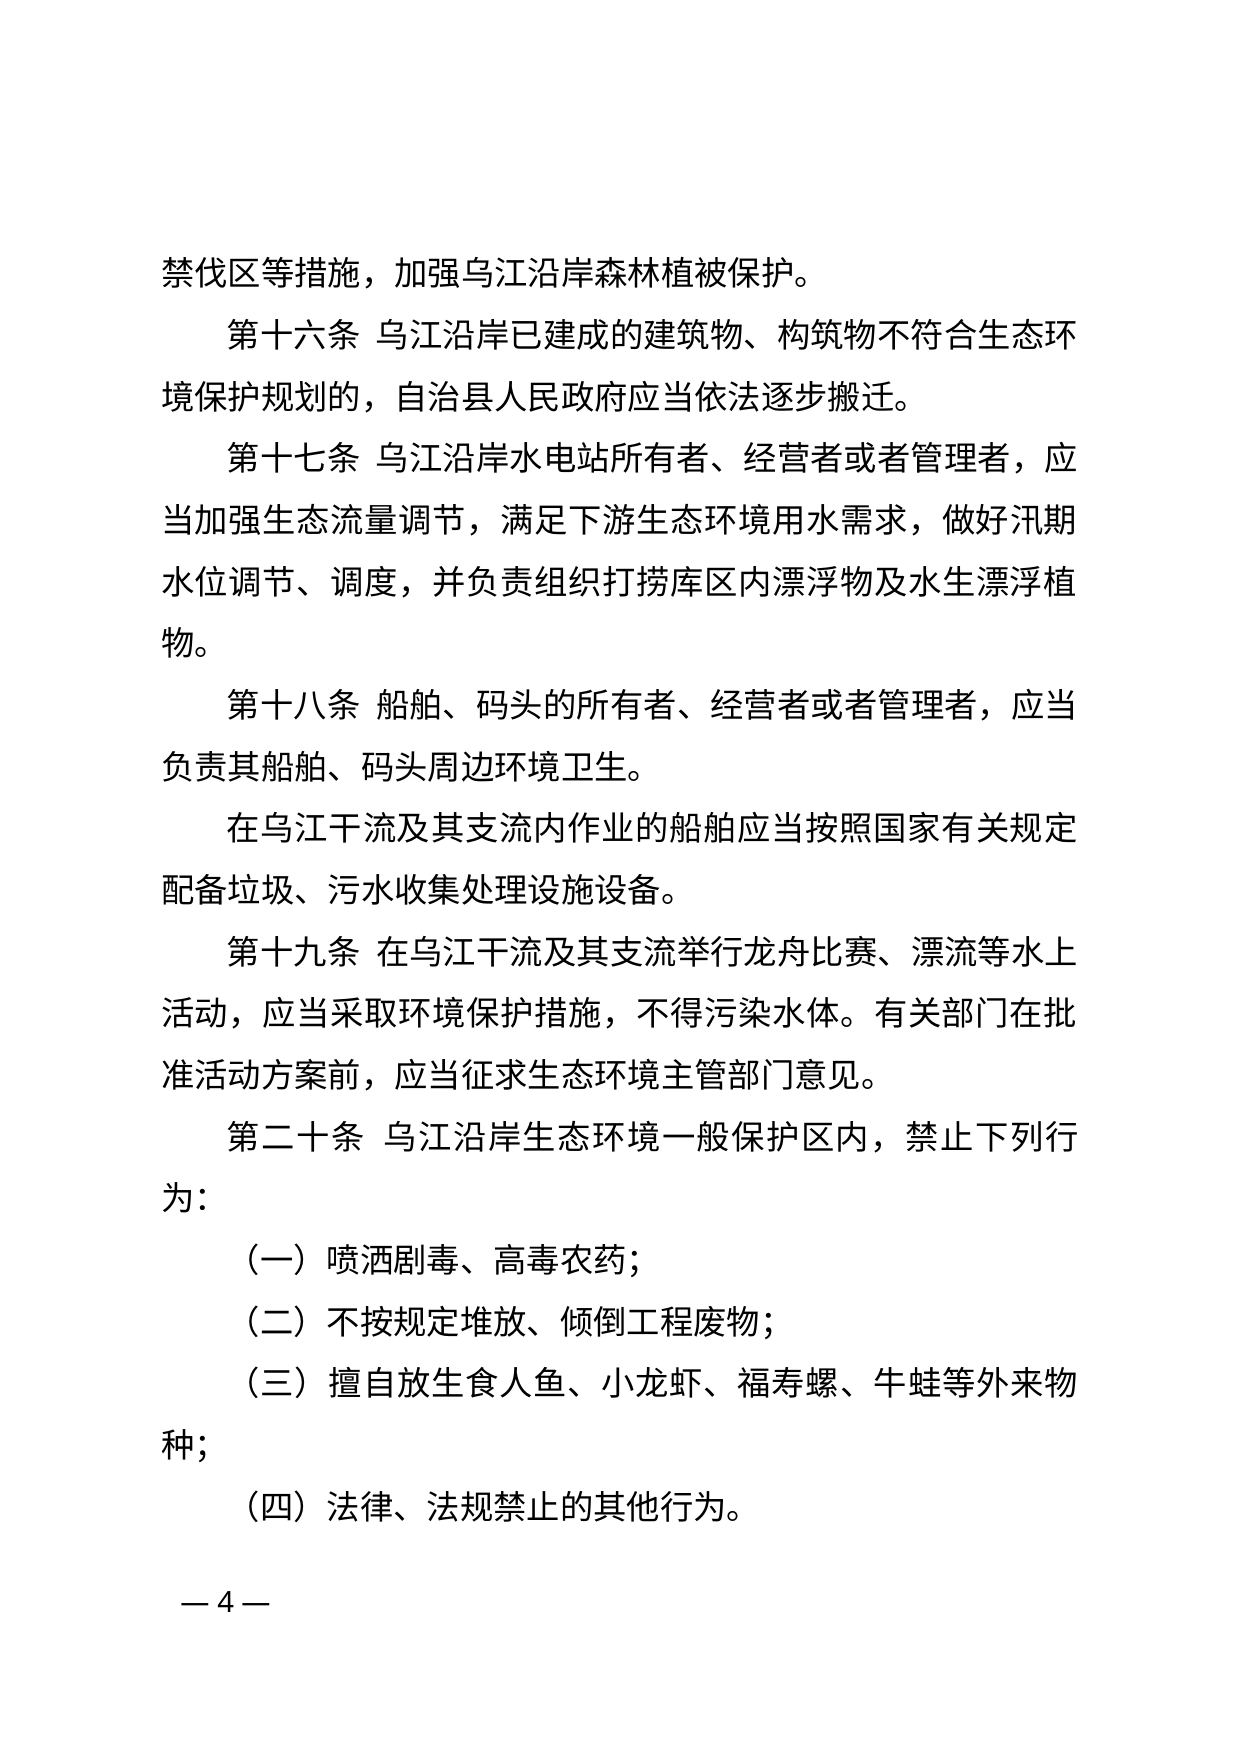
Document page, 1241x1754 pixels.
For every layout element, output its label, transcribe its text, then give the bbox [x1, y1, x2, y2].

text （三）擅自放生食人鱼、小龙虾、福寿螺、牛蛙等外来物种； [161, 1346, 1079, 1470]
text （四）法律、法规禁止的其他行为。 [161, 1470, 1079, 1531]
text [161, 236, 1079, 298]
text （一）喷洒剧毒、高毒农药； [161, 1223, 1079, 1285]
text 第十六条 乌江沿岸已建成的建筑物、构筑物不符合生态环境保护规划的，自治县人民政府应当依法逐步搬迁。 [161, 298, 1079, 421]
text 第二十条 乌江沿岸生态环境一般保护区内，禁止下列行为： [161, 1100, 1079, 1223]
text 在乌江干流及其支流内作业的船舶应当按照国家有关规定配备垃圾、污水收集处理设施设备。 [161, 791, 1079, 915]
text 第十九条 在乌江干流及其支流举行龙舟比赛、漂流等水上活动，应当采取环境保护措施，不得污染水体。有关部门在批准活动方案前，应当征求生态环境主管部门意见。 [161, 915, 1079, 1100]
text 第十八条 船舶、码头的所有者、经营者或者管理者，应当负责其船舶、码头周边环境卫生。 [161, 668, 1079, 791]
text （二）不按规定堆放、倾倒工程废物； [161, 1285, 1079, 1346]
text 第十七条 乌江沿岸水电站所有者、经营者或者管理者，应当加强生态流量调节，满足下游生态环境用水需求，做好汛期水位调节、调度，并负责组织打捞库区内漂浮物及水生漂浮植物。 [161, 421, 1079, 668]
